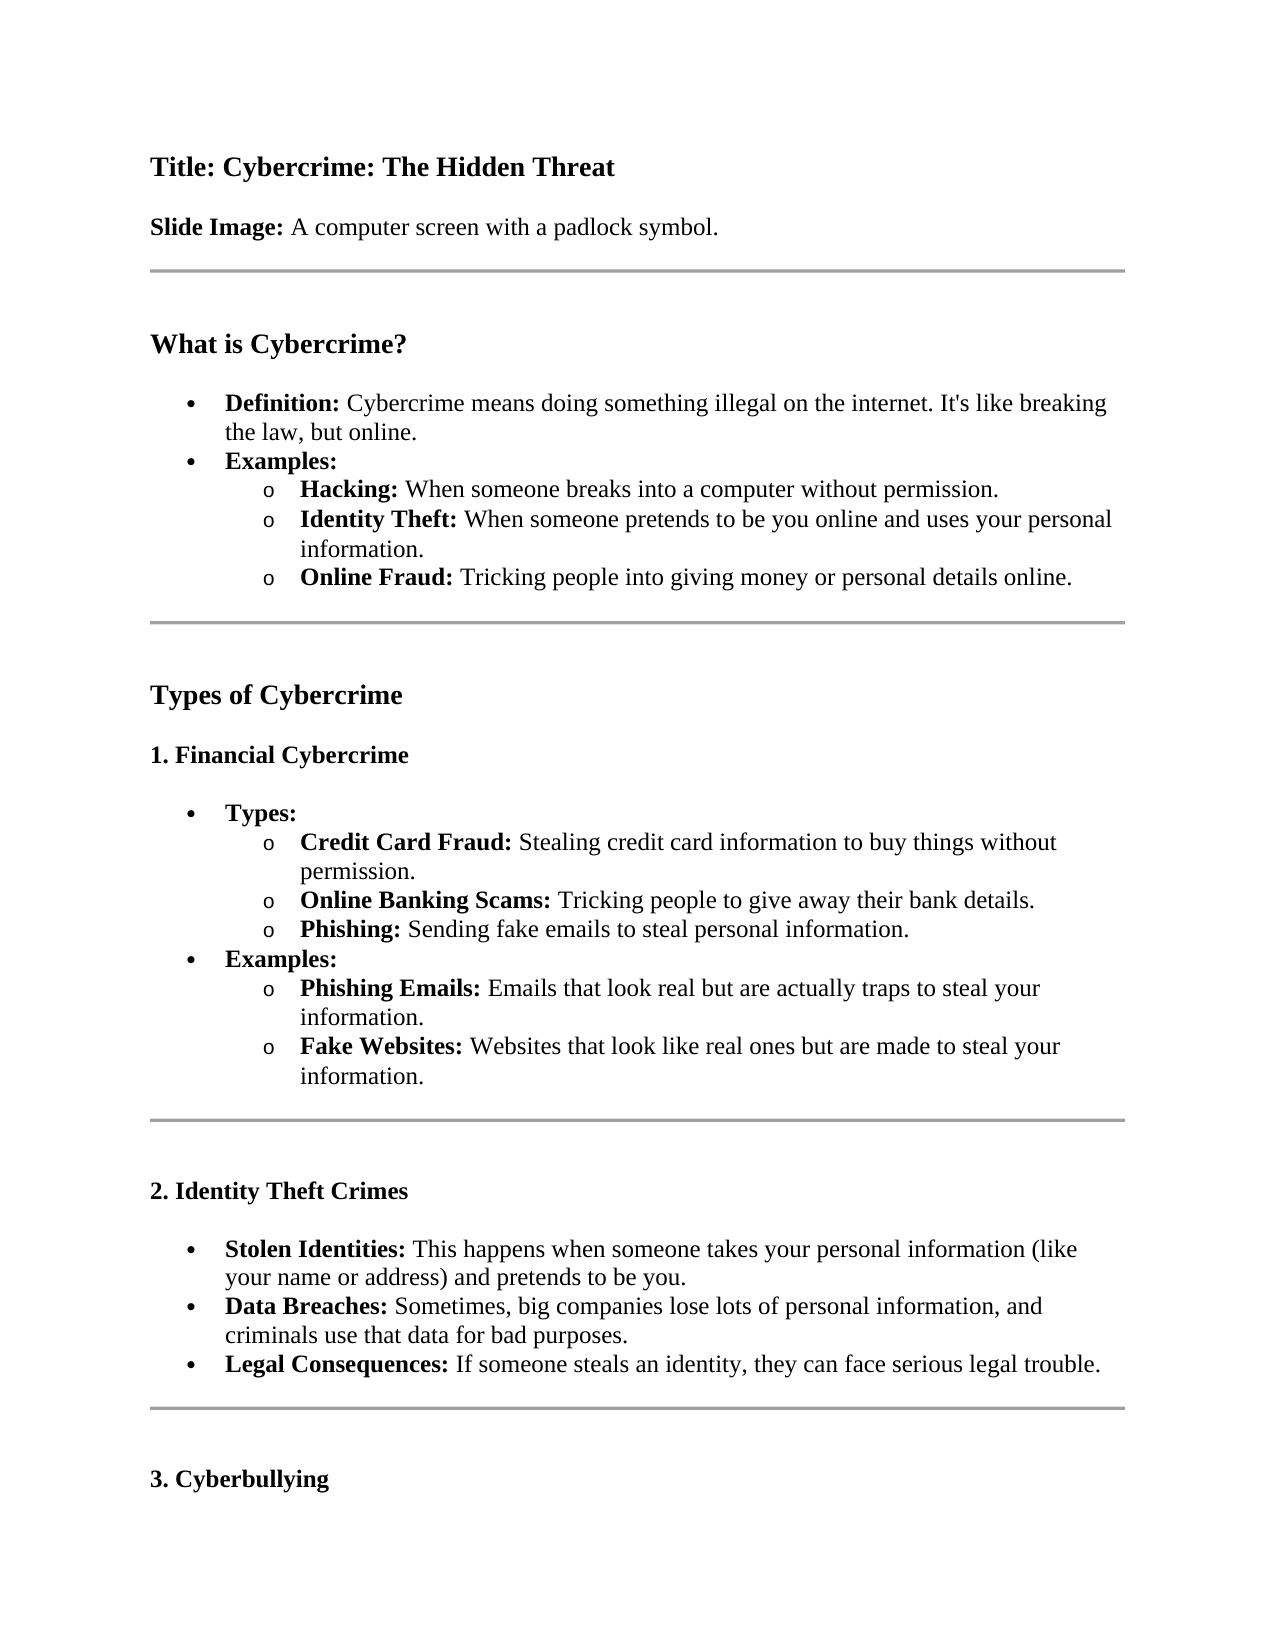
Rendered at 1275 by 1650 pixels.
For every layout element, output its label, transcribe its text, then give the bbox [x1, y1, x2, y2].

list Credit Card Fraud: Stealing credit card information to buy things without permission. [262, 827, 1125, 885]
text 2. Identity Theft Crimes [150, 1176, 1125, 1204]
text Title: Cybercrime: The Hidden Threat [150, 150, 1125, 182]
list Phishing: Sending fake emails to steal personal information. [262, 914, 1125, 944]
text 1. Financial Cybercrime [150, 740, 1125, 769]
list Examples: [187, 446, 1125, 474]
list Legal Consequences: If someone steals an identity, they can face serious legal trouble. [187, 1349, 1125, 1377]
list Identity Theft: When someone pretends to be you online and uses your personal information. [262, 504, 1125, 562]
text 3. Cyberbullying [150, 1464, 1125, 1493]
text Types of Cybercrime [150, 678, 1125, 711]
list Definition: Cybercrime means doing something illegal on the internet. It's like breaking the law, but online. [187, 388, 1125, 446]
list Fake Websites: Websites that look like real ones but are made to steal your information. [262, 1031, 1125, 1089]
list Online Fraud: Tricking people into giving money or personal details online. [262, 562, 1125, 592]
list Data Breaches: Sometimes, big companies lose lots of personal information, and criminals use that data for bad purposes. [187, 1291, 1125, 1349]
text What is Cybercrime? [150, 327, 1125, 359]
list Stolen Identities: This happens when someone takes your personal information (like your name or address) and pretends to be you. [187, 1234, 1125, 1291]
text Slide Image: A computer screen with a padlock symbol. [150, 212, 1125, 240]
list Online Banking Scams: Tricking people to give away their bank details. [262, 885, 1125, 914]
list Types: [187, 798, 1125, 827]
list Examples: [187, 944, 1125, 973]
list Hacking: When someone breaks into a computer without permission. [262, 474, 1125, 504]
list Phishing Emails: Emails that look real but are actually traps to steal your information. [262, 973, 1125, 1031]
